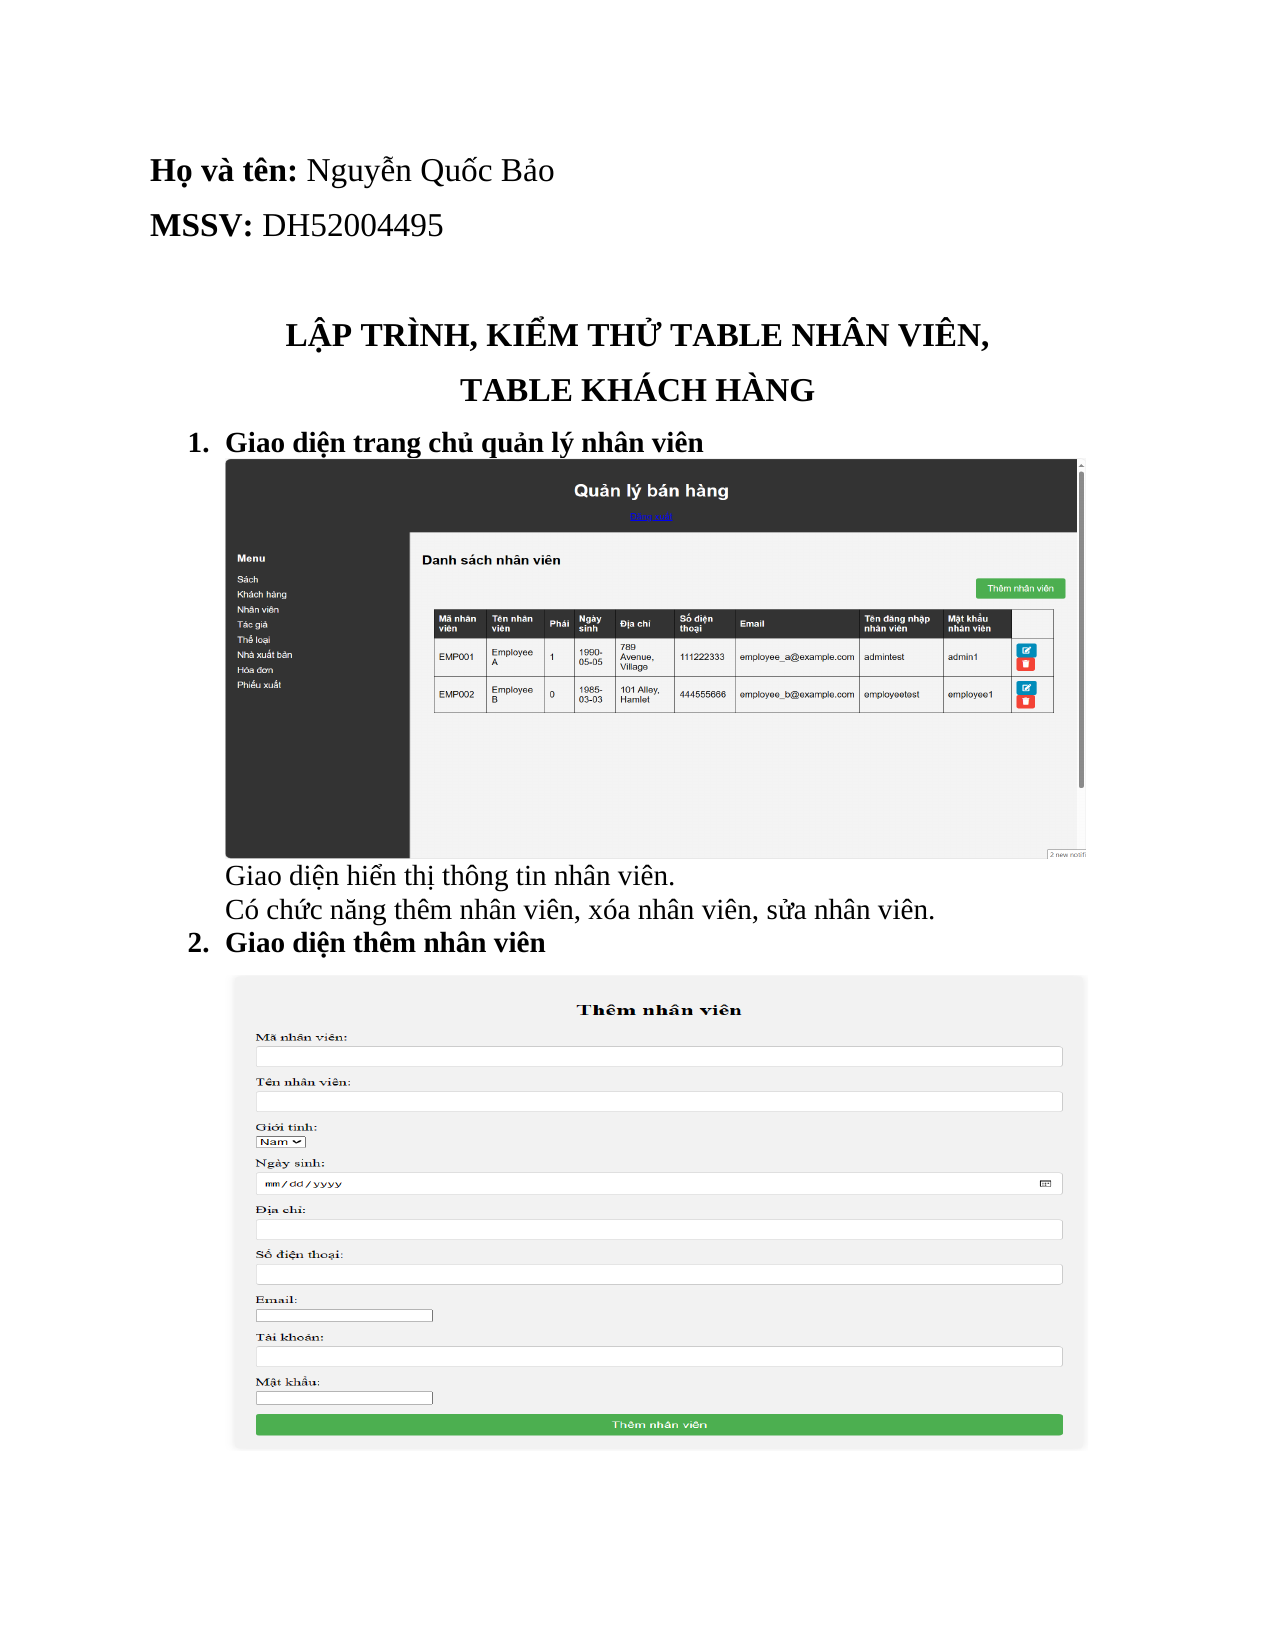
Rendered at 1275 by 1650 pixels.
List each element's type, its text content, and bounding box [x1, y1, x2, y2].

picture [225, 975, 1089, 1451]
list Giao diện trang chủ quản lý nhân viên [187, 425, 1125, 458]
text Họ và tên: Nguyễn Quốc Bảo [150, 150, 1125, 188]
list Giao diện thêm nhân viên [187, 925, 1125, 959]
picture [225, 458, 1086, 859]
text MSSV: DH52004495 [150, 205, 1125, 243]
text TABLE KHÁCH HÀNG [150, 370, 1125, 408]
list Giao diện hiển thị thông tin nhân viên. [225, 858, 1125, 892]
text LẬP TRÌNH, KIỂM THỬ TABLE NHÂN VIÊN, [150, 315, 1125, 353]
list Có chức năng thêm nhân viên, xóa nhân viên, sửa nhân viên. [225, 892, 1125, 925]
